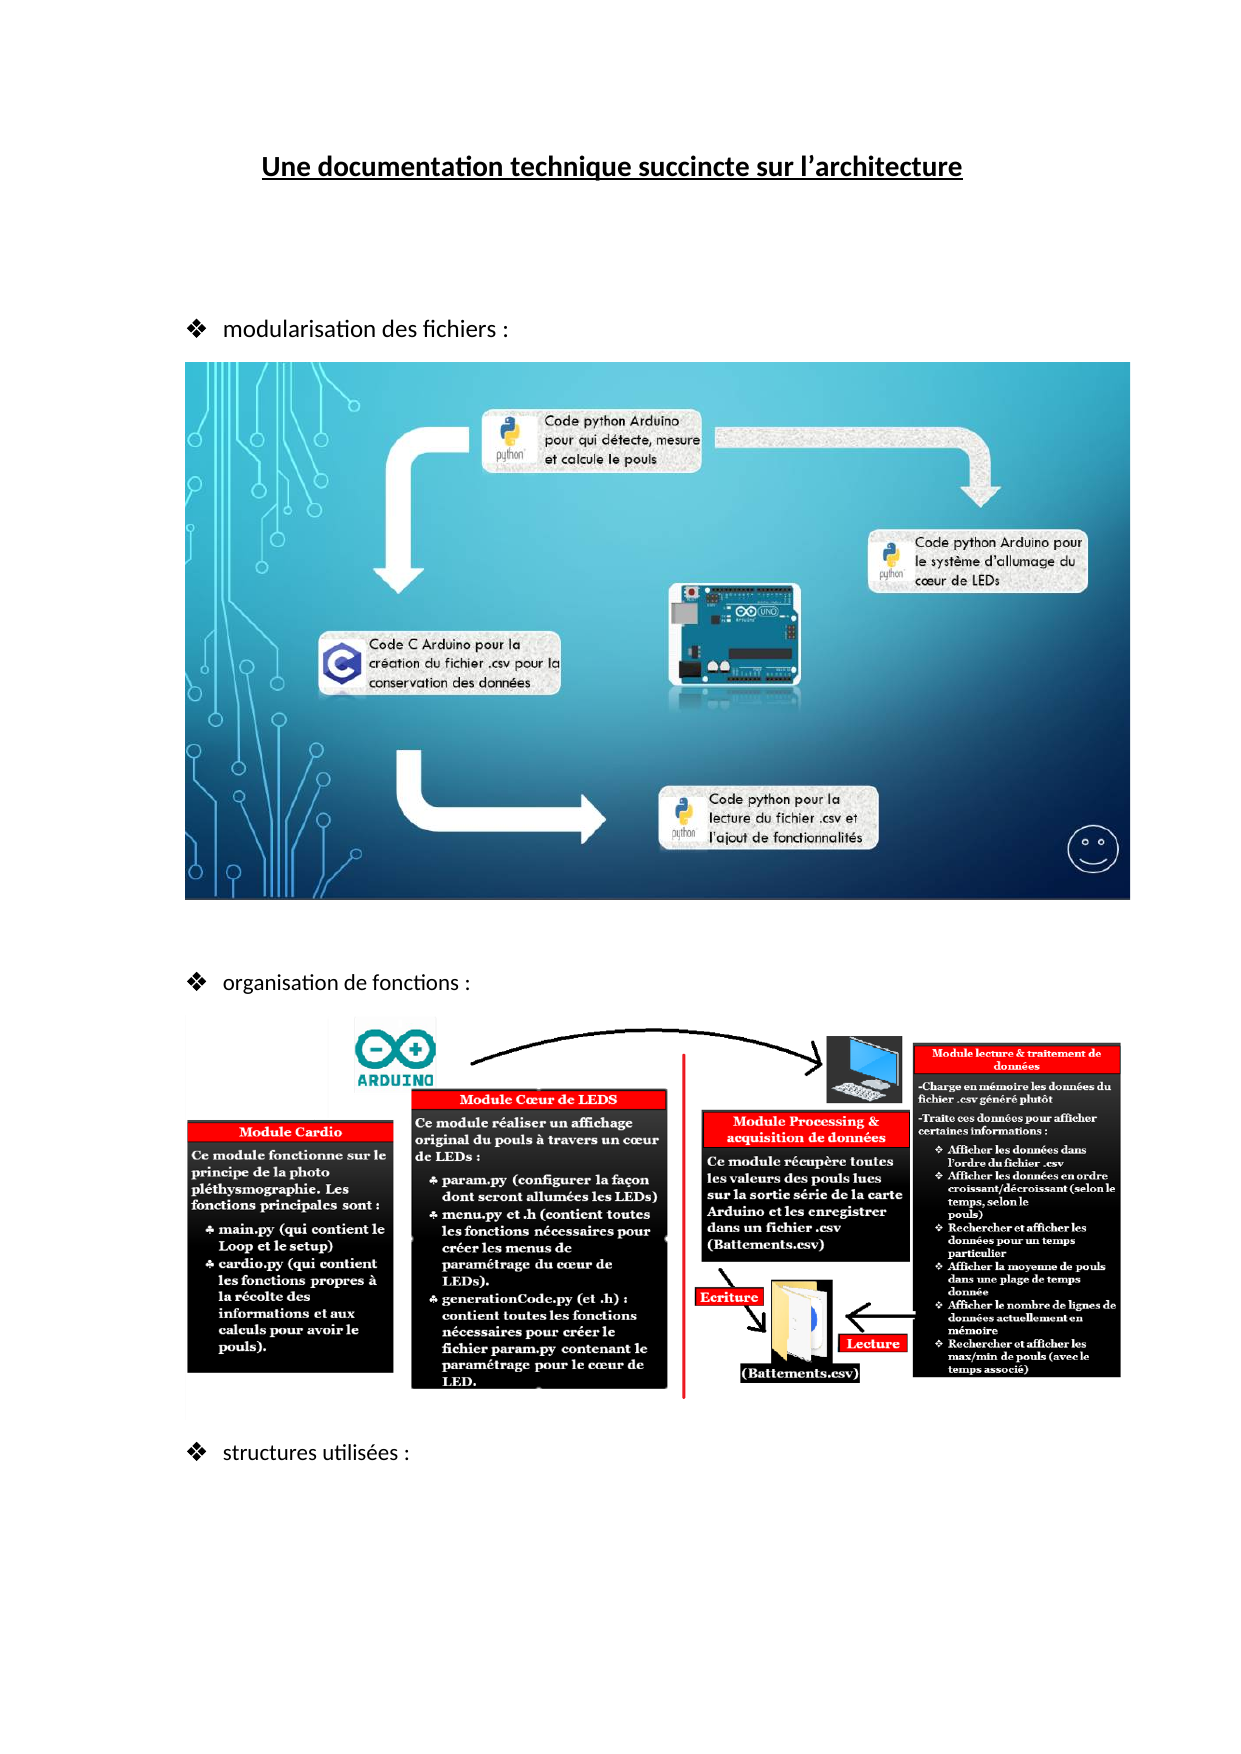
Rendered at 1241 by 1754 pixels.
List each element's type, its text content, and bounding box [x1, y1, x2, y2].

picture [185, 1015, 1130, 1420]
list modularisation des fichiers : [185, 313, 1093, 343]
list organisation de fonctions : [185, 968, 1093, 996]
list structures utilisées : [185, 1438, 1093, 1466]
text Une documentation technique succincte sur l’architecture [148, 148, 1093, 183]
picture [185, 362, 1130, 900]
